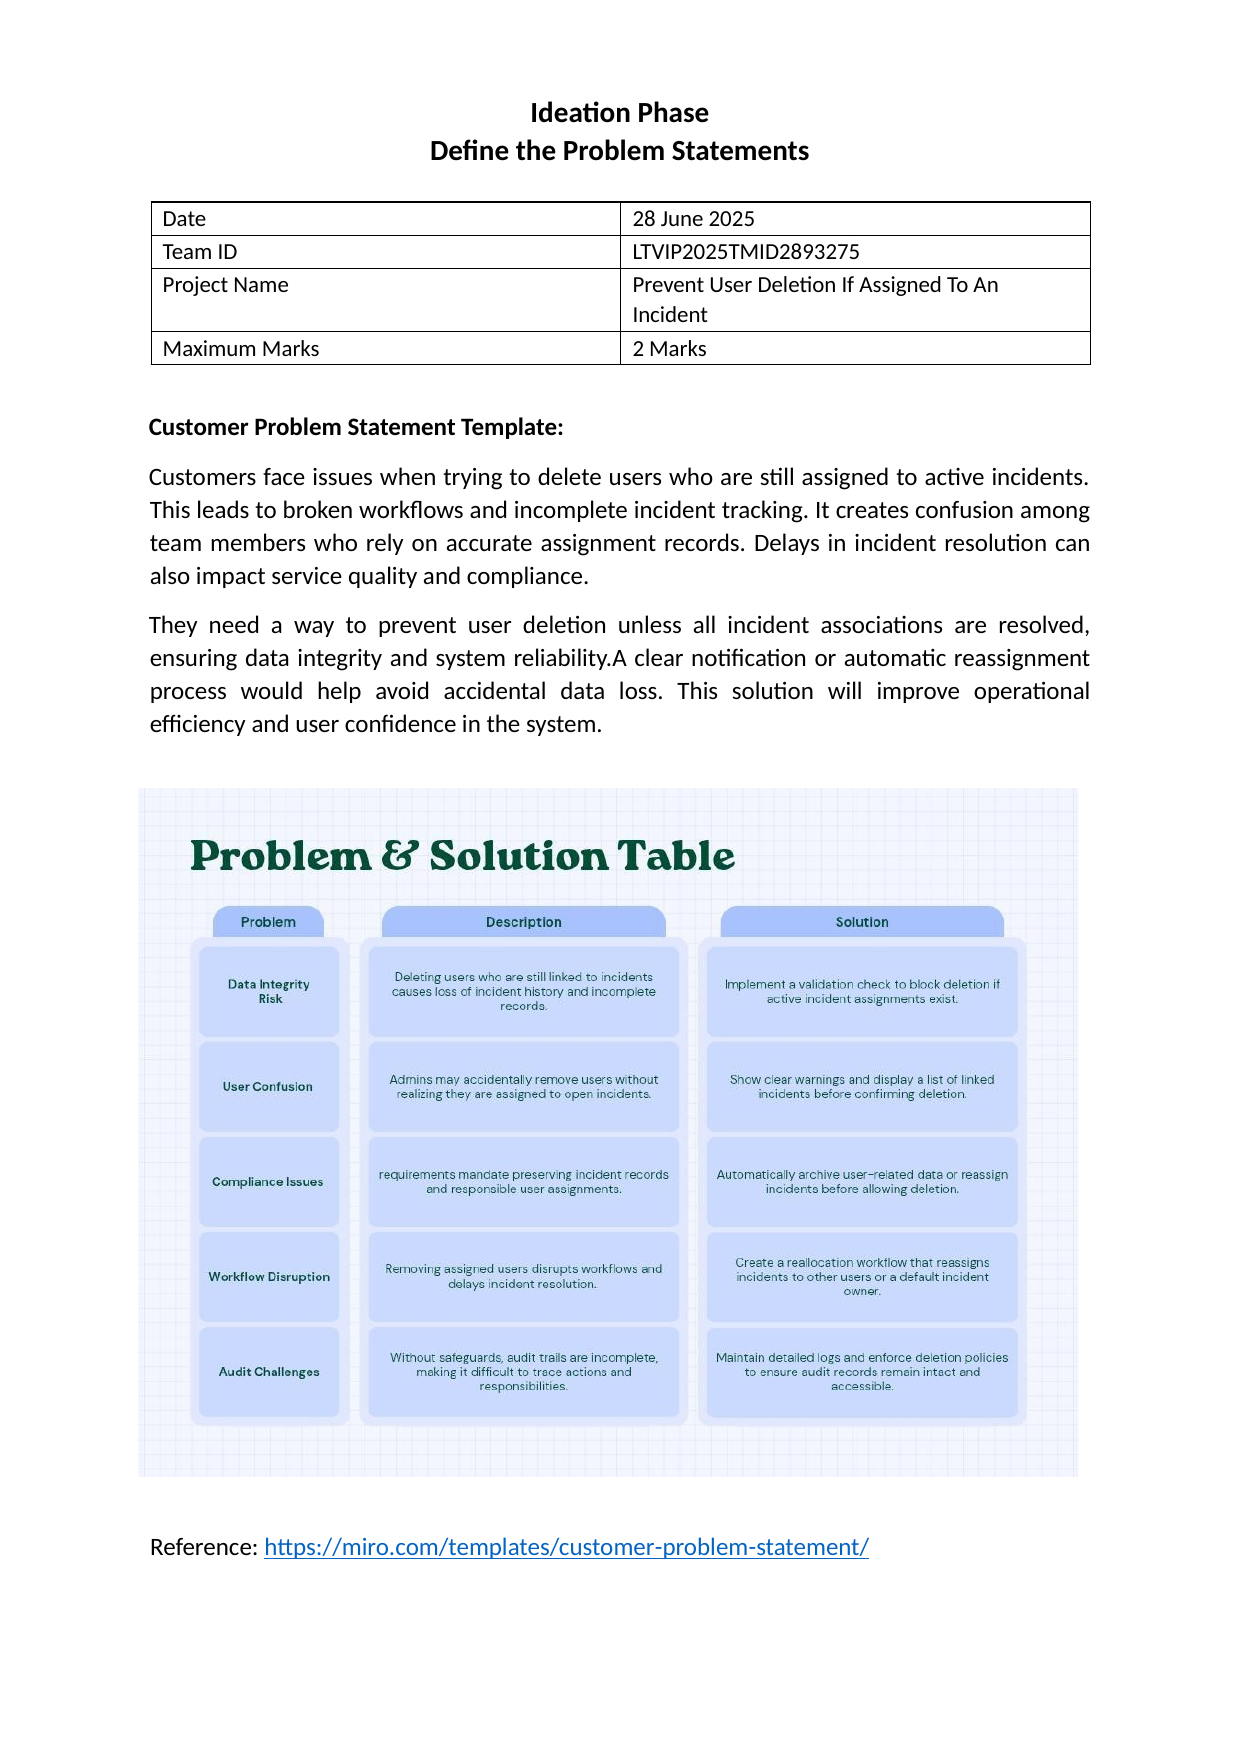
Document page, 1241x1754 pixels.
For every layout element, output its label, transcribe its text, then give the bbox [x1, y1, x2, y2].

text Customers face issues when trying to delete users who are still assigned to active incidents. This leads to broken workflows and incomplete incident tracking. It creates confusion among team members who rely on accurate assignment records. Delays in incident resolution can also impact service quality and compliance. [148, 461, 1091, 590]
text Define the Problem Statements [150, 132, 1089, 168]
table_cell Maximum Marks [152, 332, 620, 364]
table_cell Prevent User Deletion If Assigned To An Incident [621, 269, 1090, 331]
table_cell Team ID [152, 236, 620, 267]
text Reference: https://miro.com/templates/customer-problem-statement/ [150, 1532, 1090, 1562]
text They need a way to prevent user deletion unless all incident associations are resolved, ensuring data integrity and system reliability.A clear notification or automatic reassignment process would help avoid accidental data loss. This solution will improve operational efficiency and user confidence in the system. [148, 609, 1091, 738]
table_cell Project Name [152, 269, 620, 331]
table_cell LTVIP2025TMID2893275 [621, 236, 1090, 267]
text Ideation Phase [150, 94, 1089, 129]
text Customer Problem Statement Template: [148, 412, 1090, 442]
picture [138, 788, 1079, 1477]
table_header Date [152, 203, 620, 234]
table_cell 2 Marks [621, 332, 1090, 364]
table_header 28 June 2025 [621, 203, 1090, 234]
